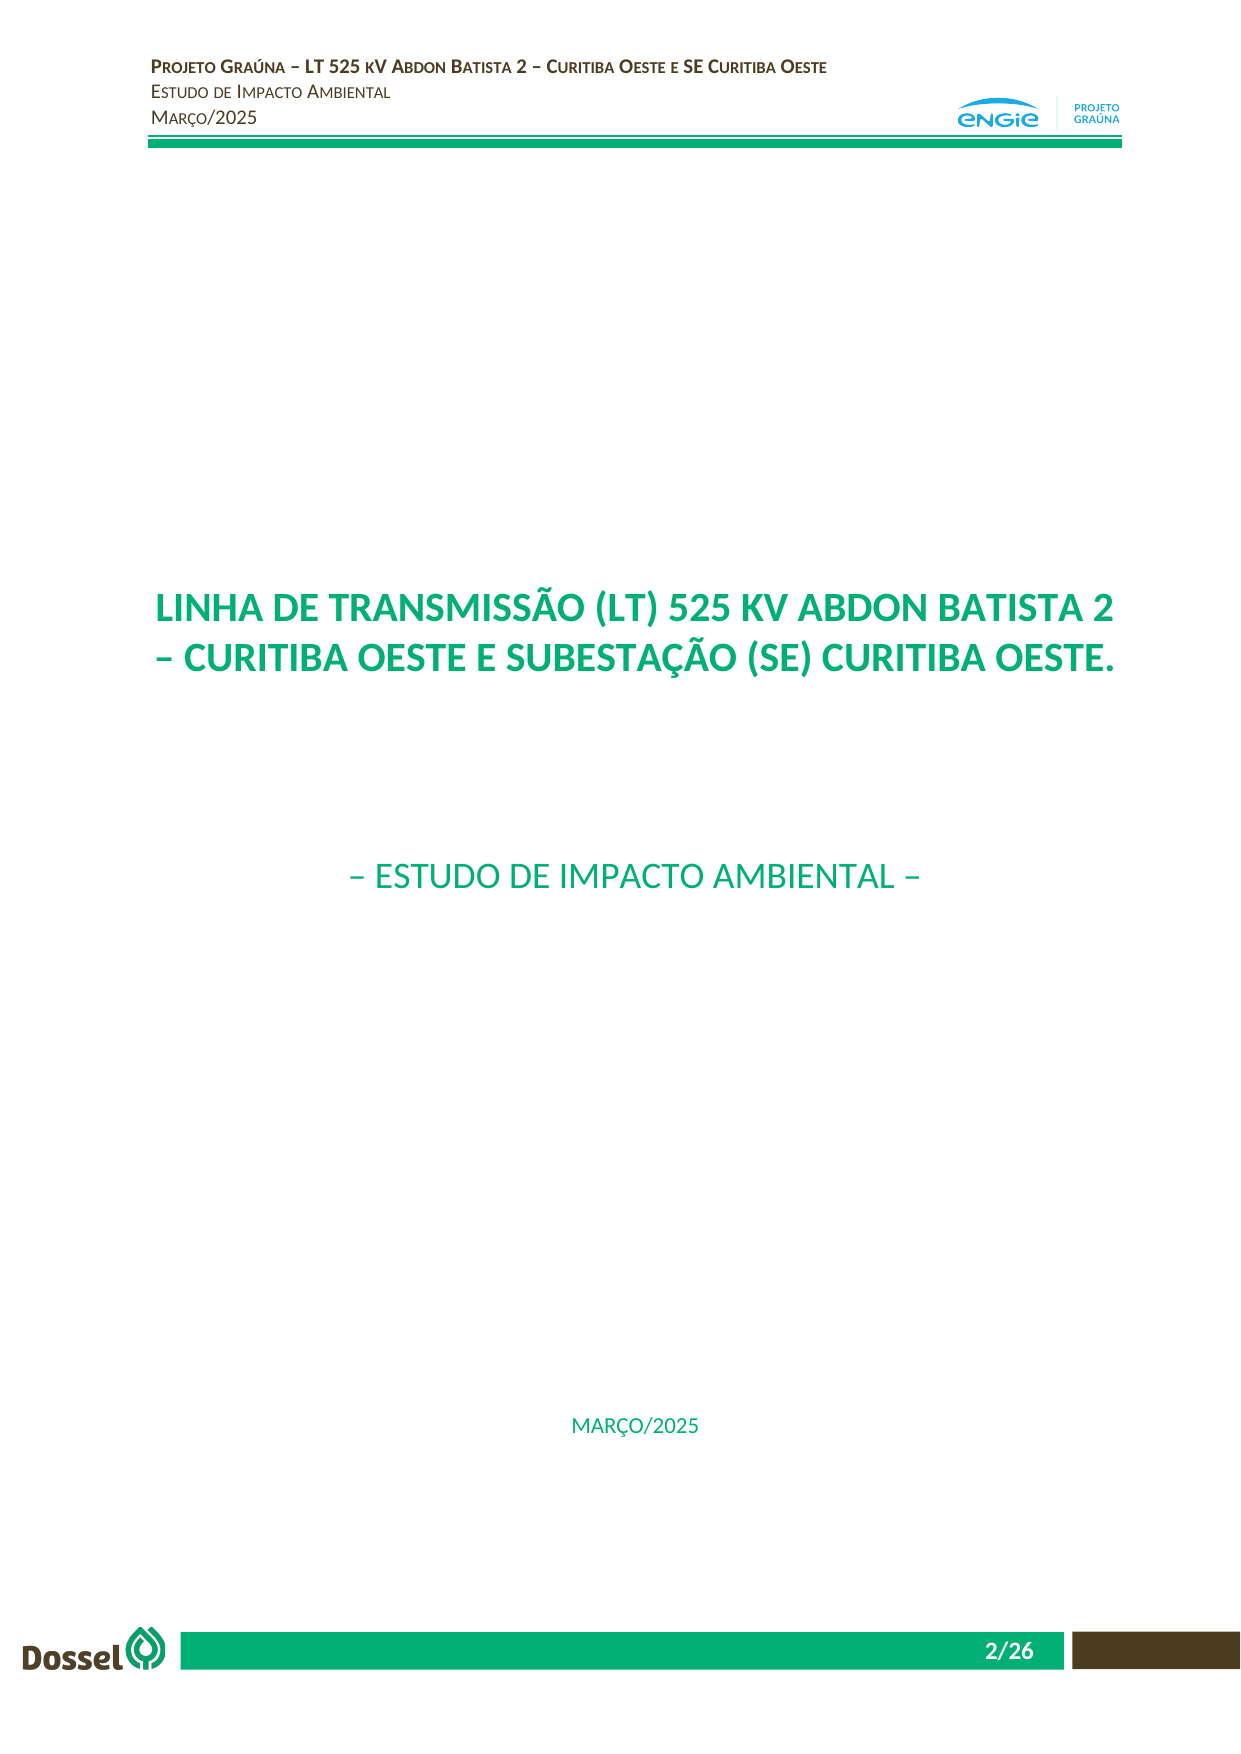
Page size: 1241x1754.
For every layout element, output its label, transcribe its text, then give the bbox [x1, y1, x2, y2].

title LINHA DE TRANSMISSÃO (LT) 525 kV ABDON BATISTA 2 – CURITIBA OESTE E SUBESTAÇÃO (SE) CURITIBA OESTE. [148, 581, 1122, 681]
subtitle – ESTUDO DE IMPACTO AMBIENTAL – [148, 848, 1122, 898]
picture [957, 96, 1120, 130]
text março/2025 [148, 1406, 1122, 1440]
picture [22, 1627, 166, 1670]
